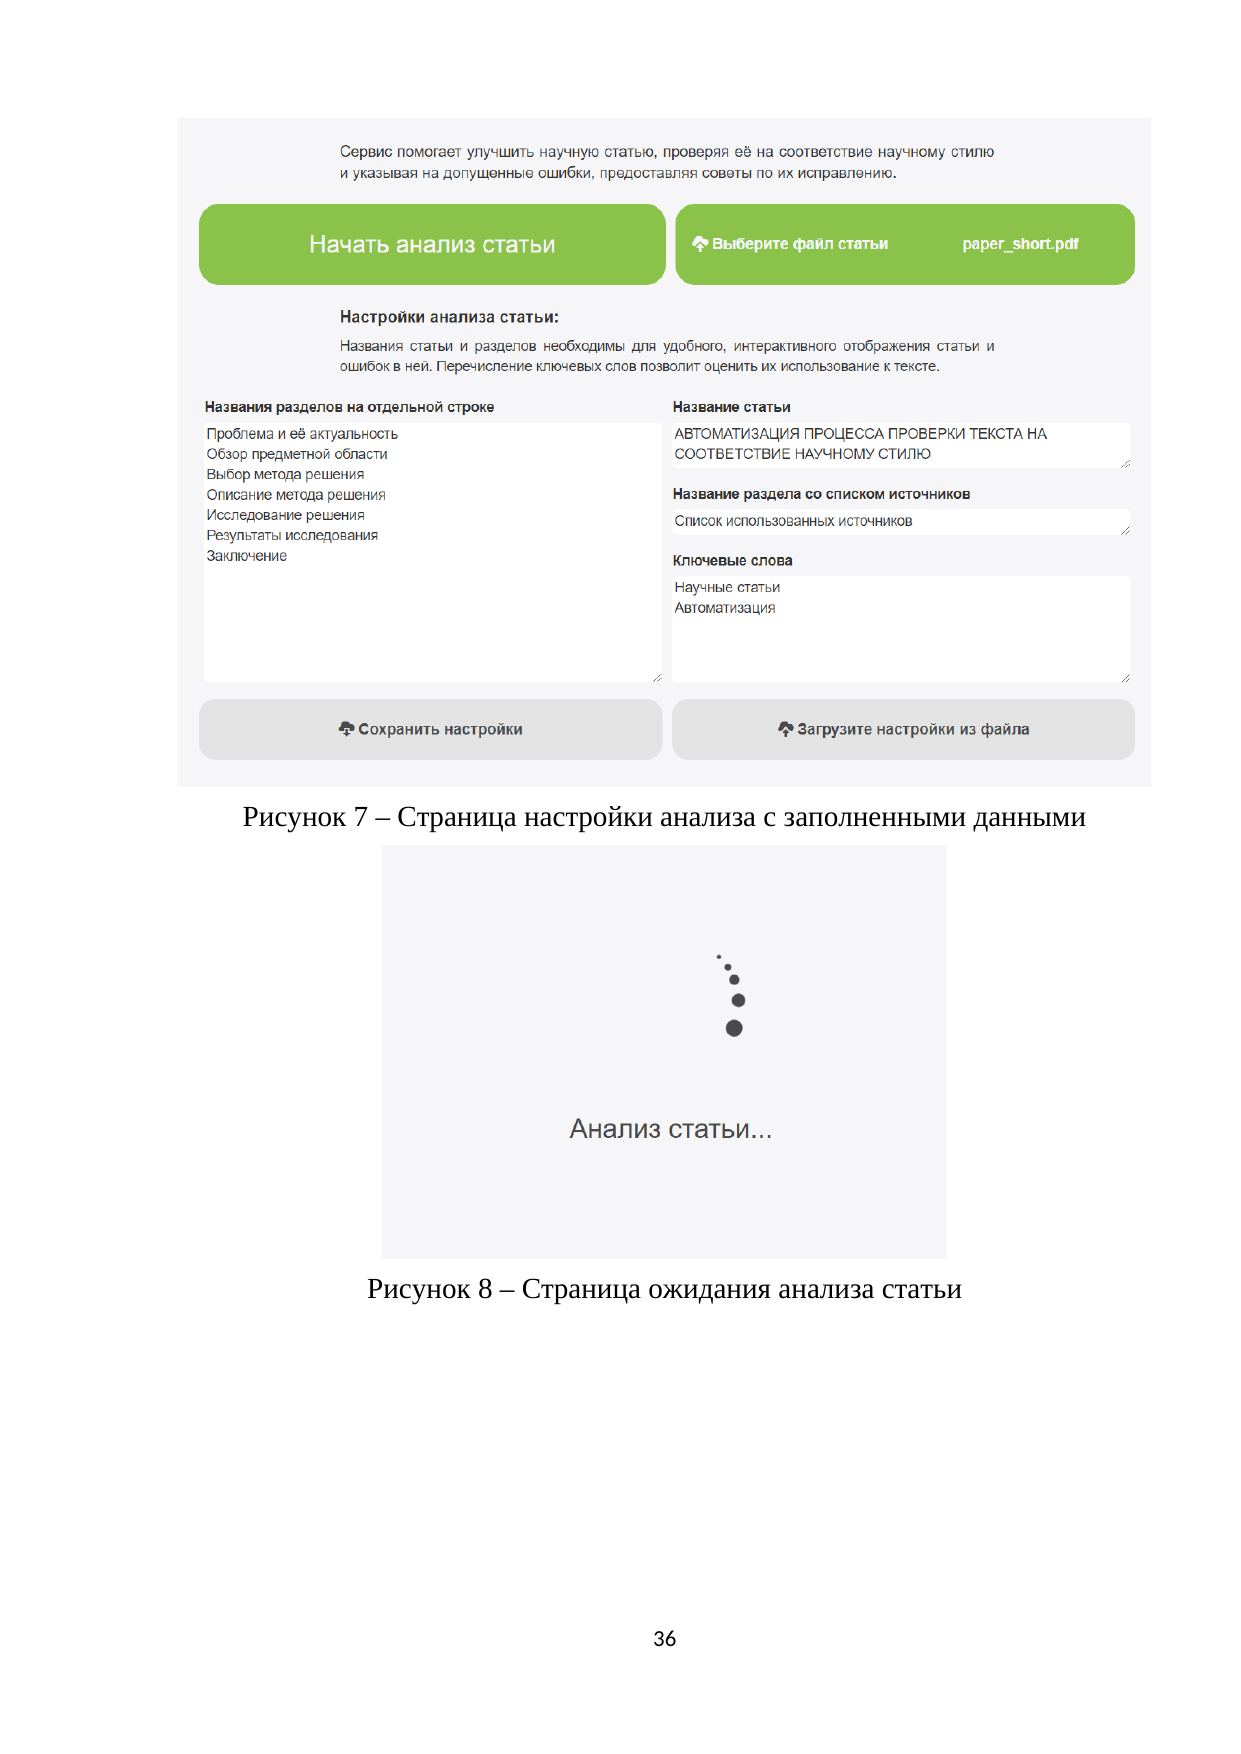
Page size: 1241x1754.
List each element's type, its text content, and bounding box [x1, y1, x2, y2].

text Рисунок 8 – Страница ожидания анализа статьи [177, 1271, 1152, 1304]
text Рисунок 7 – Страница настройки анализа с заполненными данными [177, 799, 1152, 832]
picture [382, 845, 947, 1259]
picture [177, 118, 1152, 787]
